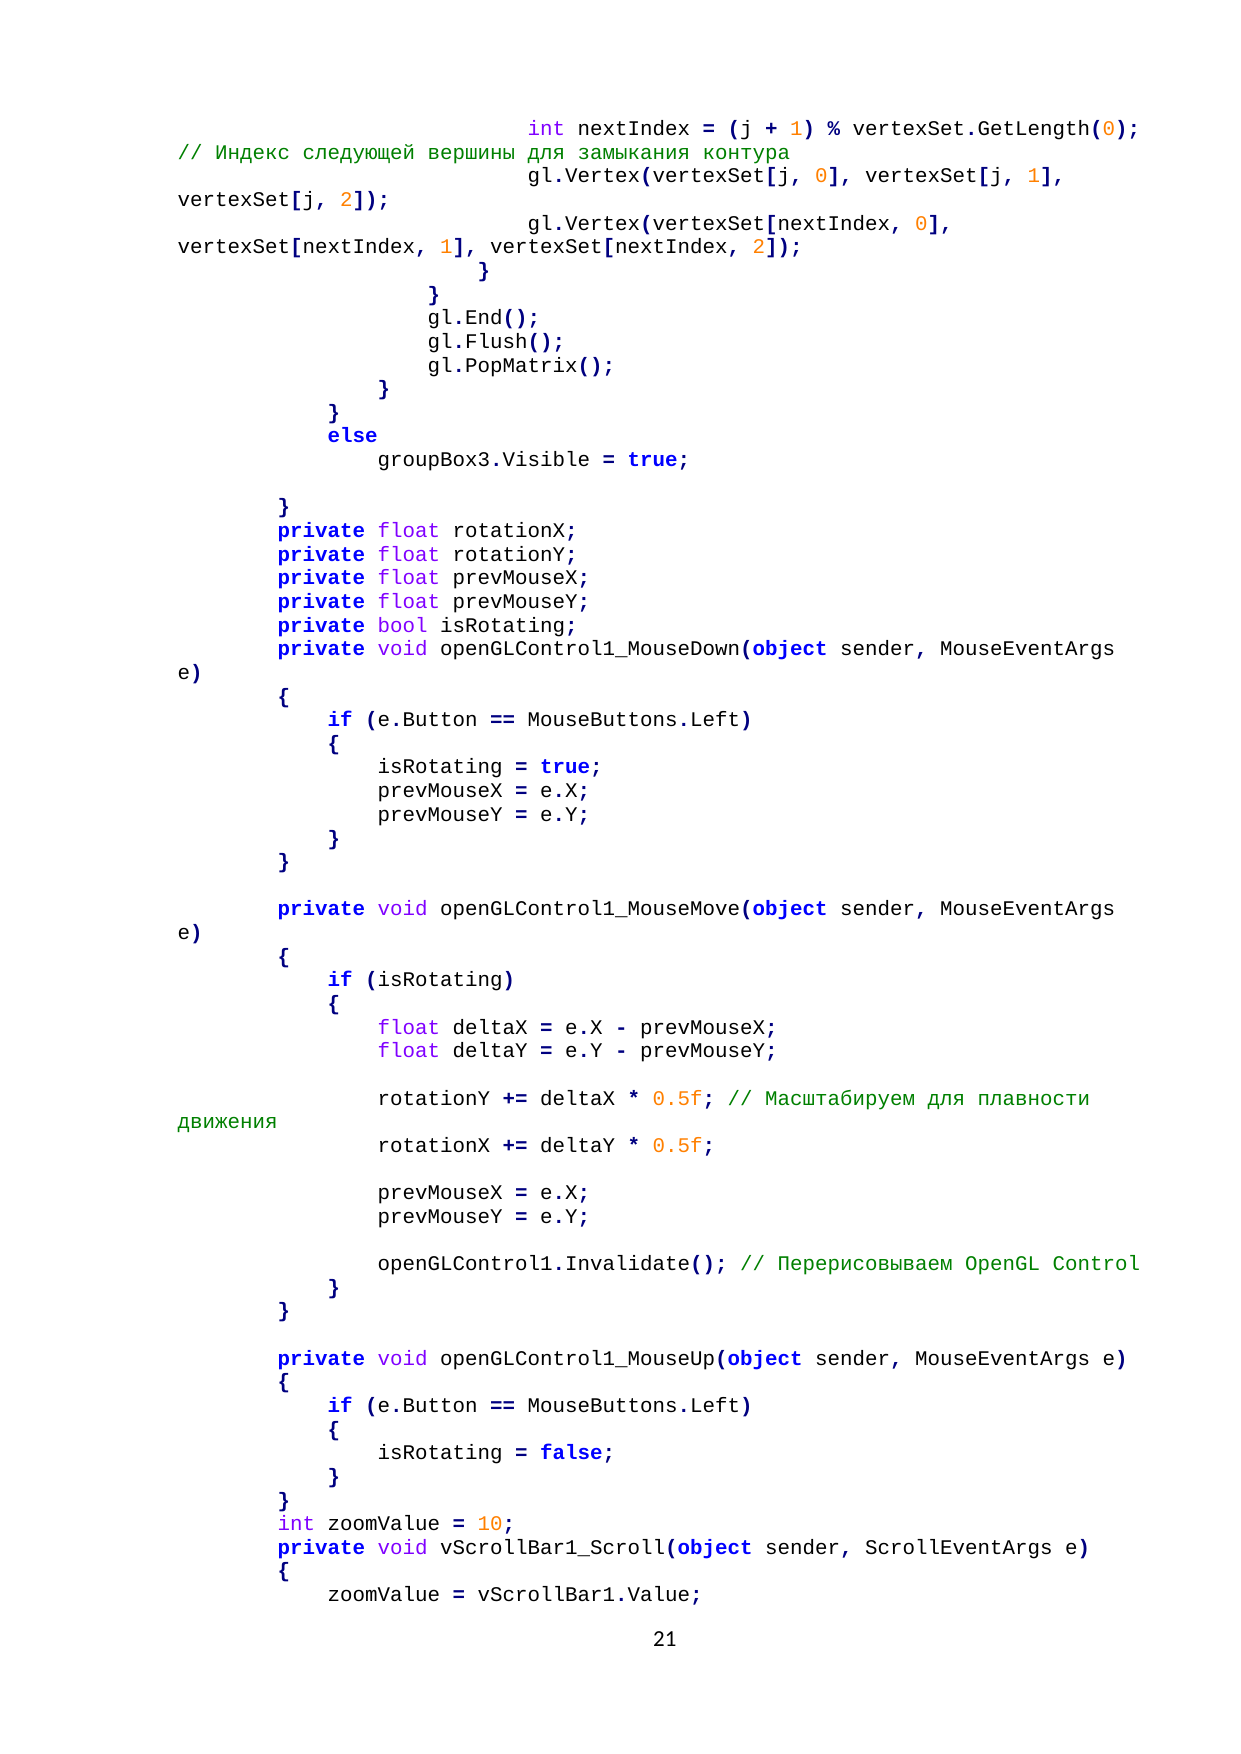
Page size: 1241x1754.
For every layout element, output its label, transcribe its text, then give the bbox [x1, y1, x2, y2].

text isRotating = true; [177, 757, 1152, 780]
text } [177, 260, 1152, 284]
text } [177, 1466, 1152, 1489]
text { [177, 1561, 1152, 1584]
text private float rotationY; [177, 544, 1152, 567]
text openGLControl1.Invalidate(); // Перерисовываем OpenGL Control [177, 1253, 1152, 1277]
text gl.Flush(); [177, 331, 1152, 354]
text prevMouseX = e.X; [177, 780, 1152, 804]
text if (e.Button == MouseButtons.Left) [177, 1395, 1152, 1419]
text gl.PopMatrix(); [177, 354, 1152, 378]
text if (isRotating) [177, 969, 1152, 993]
text gl.End(); [177, 307, 1152, 331]
text rotationY += deltaX * 0.5f; // Масштабируем для плавности движения [177, 1088, 1152, 1135]
text } [177, 402, 1152, 426]
text isRotating = false; [177, 1442, 1152, 1466]
text { [177, 733, 1152, 757]
text gl.Vertex(vertexSet[nextIndex, 0], vertexSet[nextIndex, 1], vertexSet[nextIndex, 2]); [177, 213, 1152, 260]
text private void openGLControl1_MouseMove(object sender, MouseEventArgs e) [177, 898, 1152, 946]
text private float rotationX; [177, 520, 1152, 544]
text private float prevMouseY; [177, 591, 1152, 615]
text rotationX += deltaY * 0.5f; [177, 1135, 1152, 1158]
text } [177, 827, 1152, 851]
text } [177, 378, 1152, 402]
text else [177, 426, 1152, 449]
text { [177, 686, 1152, 709]
text } [177, 284, 1152, 307]
text if (e.Button == MouseButtons.Left) [177, 709, 1152, 733]
text { [177, 993, 1152, 1017]
text prevMouseY = e.Y; [177, 1206, 1152, 1229]
text private float prevMouseX; [177, 567, 1152, 591]
text float deltaY = e.Y - prevMouseY; [177, 1040, 1152, 1064]
text gl.Vertex(vertexSet[j, 0], vertexSet[j, 1], vertexSet[j, 2]); [177, 165, 1152, 213]
text prevMouseY = e.Y; [177, 804, 1152, 827]
text int zoomValue = 10; [177, 1513, 1152, 1537]
text private void openGLControl1_MouseUp(object sender, MouseEventArgs e) [177, 1348, 1152, 1371]
text } [177, 1300, 1152, 1324]
text groupBox3.Visible = true; [177, 449, 1152, 473]
text } [177, 496, 1152, 520]
text zoomValue = vScrollBar1.Value; [177, 1584, 1152, 1608]
text { [177, 1419, 1152, 1442]
text float deltaX = e.X - prevMouseX; [177, 1017, 1152, 1040]
text prevMouseX = e.X; [177, 1182, 1152, 1206]
text int nextIndex = (j + 1) % vertexSet.GetLength(0); // Индекс следующей вершины для замыкания контура [177, 118, 1152, 165]
text private void openGLControl1_MouseDown(object sender, MouseEventArgs e) [177, 638, 1152, 686]
text } [177, 851, 1152, 875]
text private void vScrollBar1_Scroll(object sender, ScrollEventArgs e) [177, 1537, 1152, 1561]
text { [177, 1371, 1152, 1395]
text } [177, 1489, 1152, 1513]
text } [177, 1277, 1152, 1300]
text { [177, 946, 1152, 969]
text private bool isRotating; [177, 615, 1152, 638]
